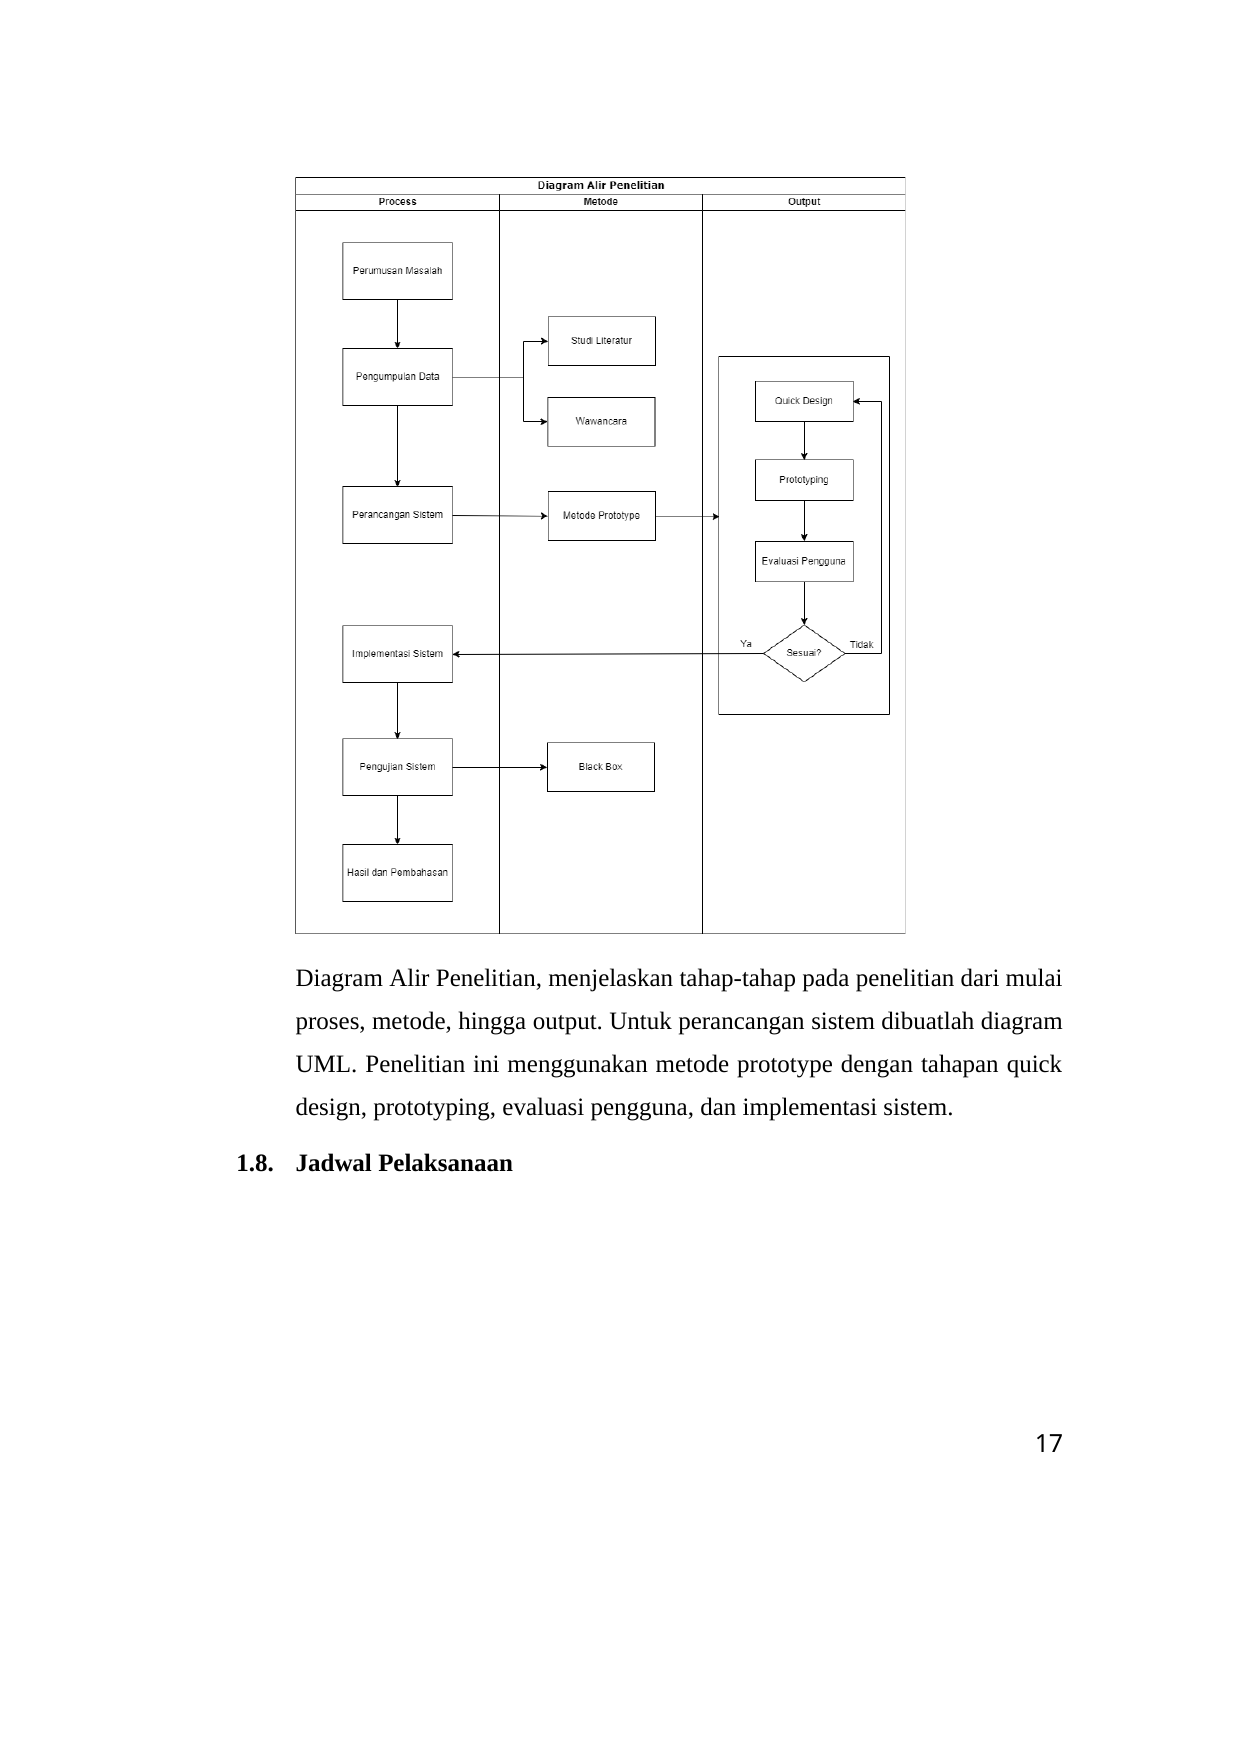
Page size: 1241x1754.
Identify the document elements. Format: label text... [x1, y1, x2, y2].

text Diagram Alir Penelitian, menjelaskan tahap-tahap pada penelitian dari mulai proses, metode, hingga output. Untuk perancangan sistem dibuatlah diagram UML. Penelitian ini menggunakan metode prototype dengan tahapan quick design, prototyping, evaluasi pengguna, dan implementasi sistem. [295, 963, 1063, 1121]
list Jadwal Pelaksanaan [236, 1148, 1063, 1177]
picture [295, 177, 906, 934]
